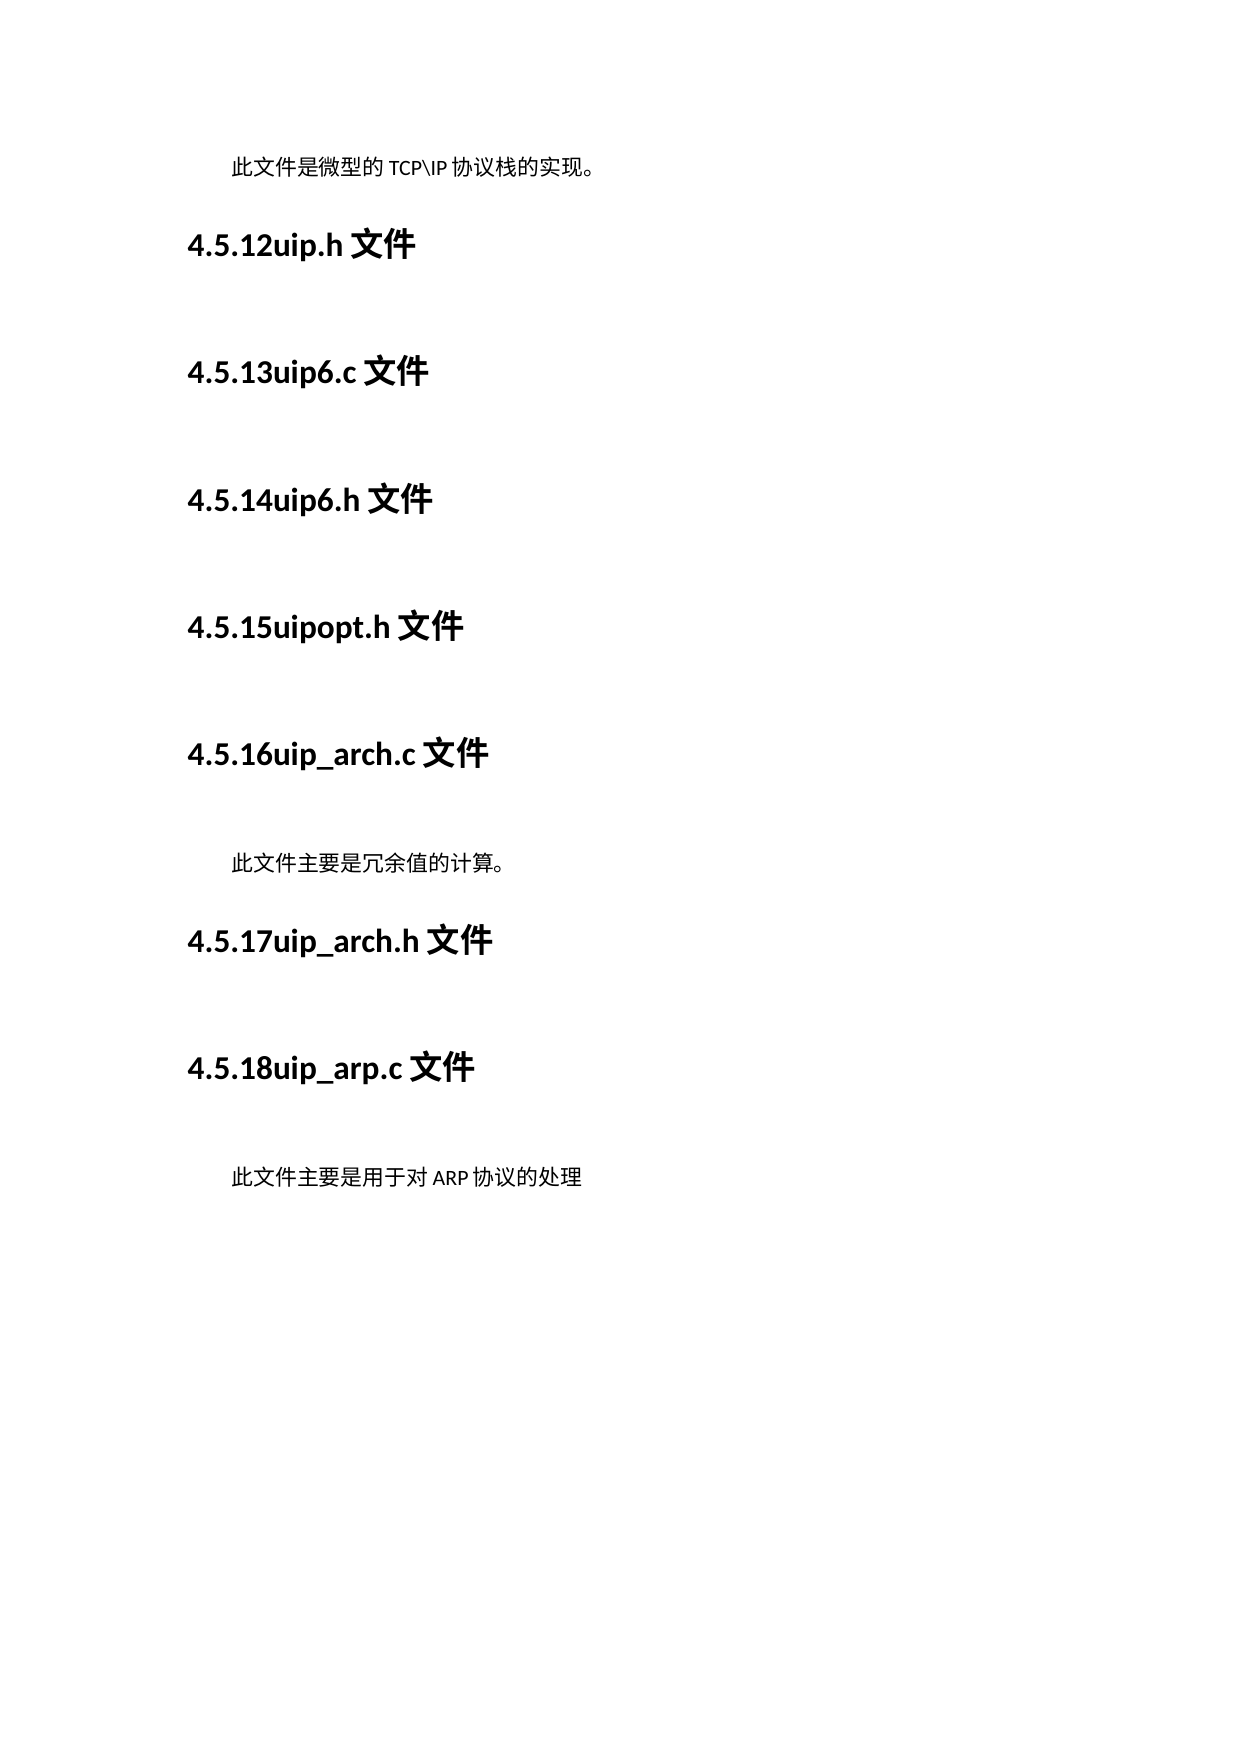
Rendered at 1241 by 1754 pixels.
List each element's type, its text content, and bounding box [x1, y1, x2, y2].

subtitle 4.5.16uip_arch.c文件 [187, 718, 1053, 783]
subtitle 4.5.17uip_arch.h文件 [187, 905, 1053, 970]
subtitle 4.5.12uip.h文件 [187, 209, 1053, 274]
subtitle 4.5.13uip6.c文件 [187, 337, 1053, 402]
subtitle 4.5.14uip6.h文件 [187, 464, 1053, 529]
subtitle 4.5.15uipopt.h文件 [187, 591, 1053, 656]
text 此文件是微型的TCP\IP协议栈的实现。 [187, 150, 1053, 182]
text 此文件主要是冗余值的计算。 [187, 846, 1053, 878]
subtitle 4.5.18uip_arp.c文件 [187, 1032, 1053, 1097]
text 此文件主要是用于对ARP协议的处理 [187, 1159, 1053, 1192]
